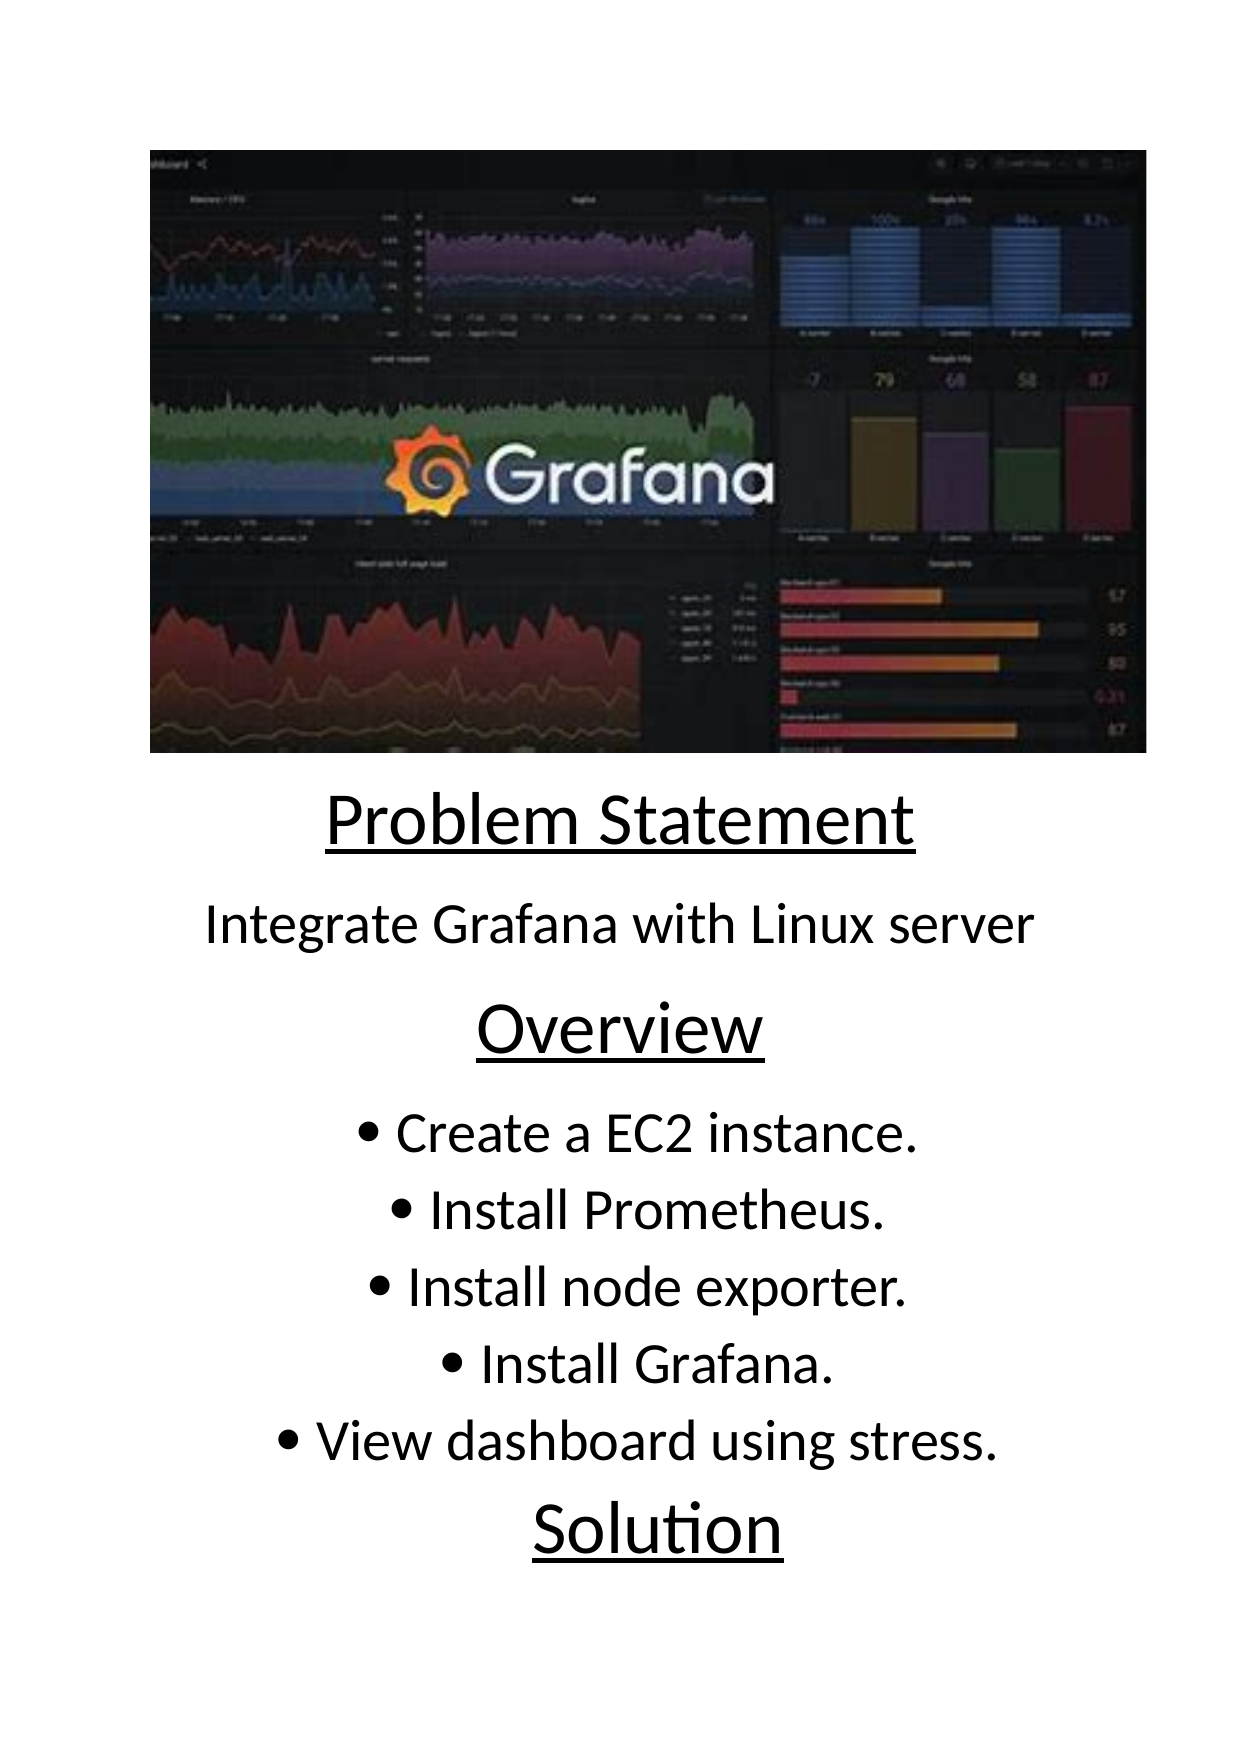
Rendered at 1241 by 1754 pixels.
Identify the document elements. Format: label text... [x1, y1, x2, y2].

list Install Grafana. [187, 1327, 1090, 1398]
list Install Prometheus. [187, 1173, 1090, 1244]
text Overview [150, 980, 1090, 1072]
list Install node exporter. [187, 1250, 1090, 1321]
list Solution [225, 1480, 1090, 1572]
text Integrate Grafana with Linux server [150, 887, 1090, 958]
text Problem Statement [150, 771, 1090, 863]
picture [150, 150, 1147, 753]
list Create a EC2 instance. [187, 1096, 1090, 1167]
list View dashboard using stress. [187, 1403, 1090, 1475]
